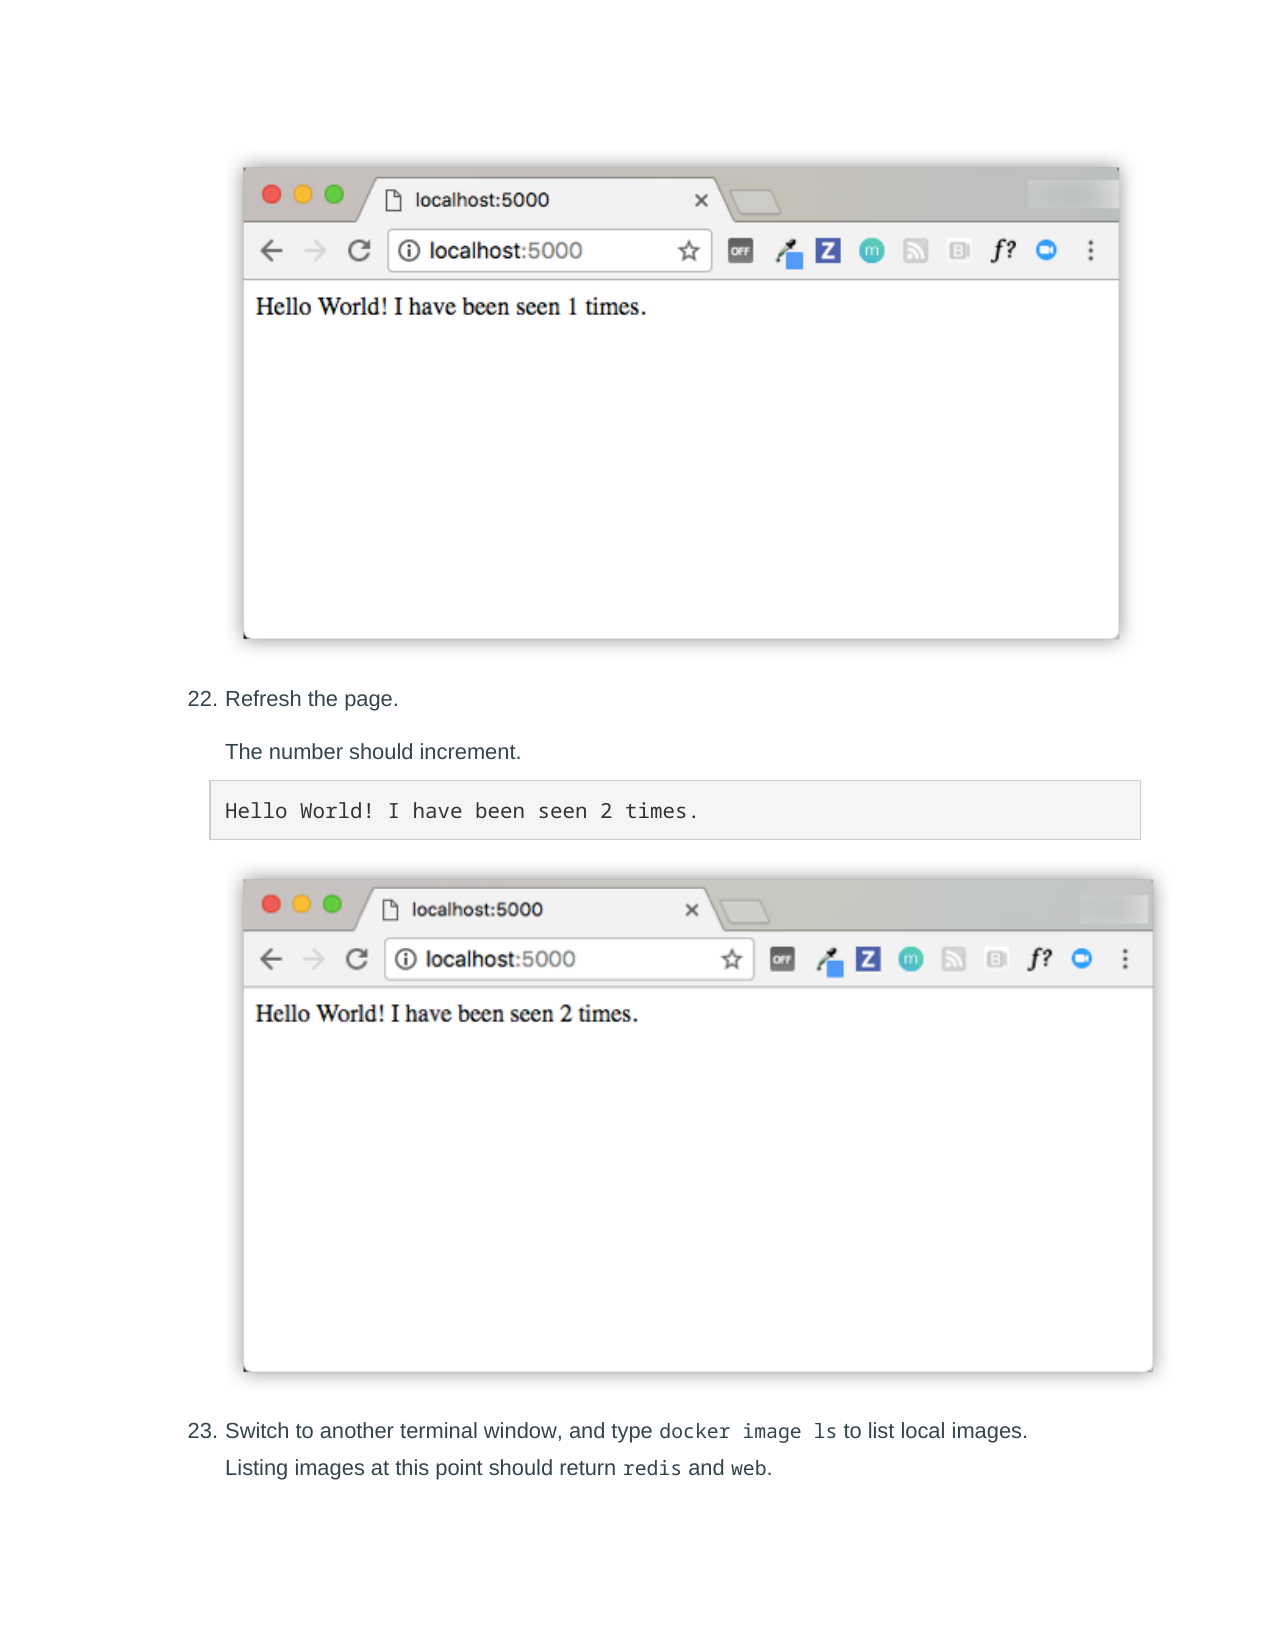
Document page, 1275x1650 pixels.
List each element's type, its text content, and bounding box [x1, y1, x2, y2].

picture [225, 150, 1138, 658]
list Switch to another terminal window, and type docker image ls to list local images. [187, 1407, 1125, 1444]
text Listing images at this point should return redis and web. [225, 1444, 1125, 1482]
list Refresh the page. [187, 673, 1125, 711]
picture [225, 861, 1172, 1391]
text The number should increment. [225, 727, 1125, 764]
text Hello World! I have been seen 2 times. [211, 781, 1140, 839]
